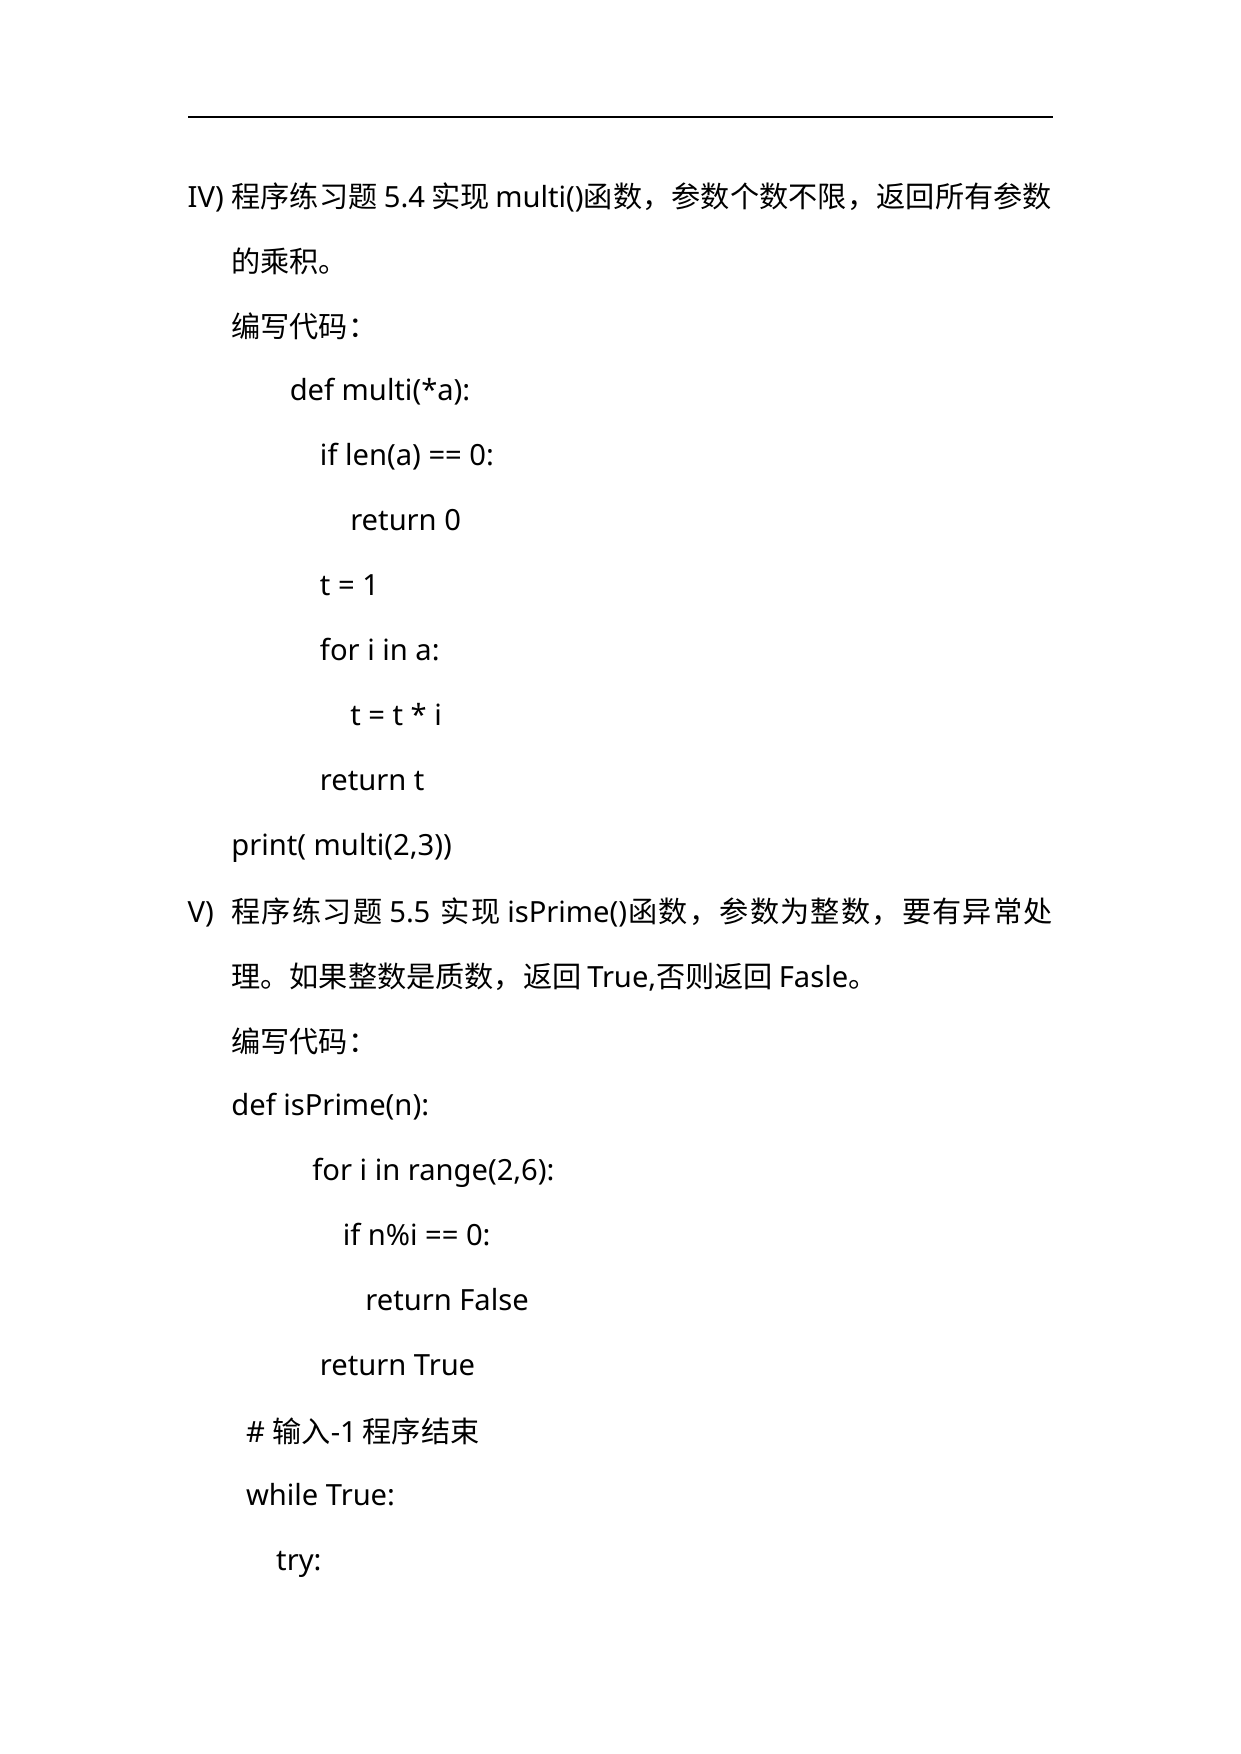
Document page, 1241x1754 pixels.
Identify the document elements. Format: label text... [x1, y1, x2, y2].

list 程序练习题5.4实现multi()函数，参数个数不限，返回所有参数的乘积。 [187, 162, 1053, 292]
list t = 1 [231, 552, 1053, 617]
list return t [231, 747, 1053, 812]
list def multi(*a): [231, 357, 1053, 422]
list return True [231, 1332, 1053, 1397]
list for i in range(2,6): [231, 1137, 1053, 1202]
list if len(a) == 0: [231, 422, 1053, 487]
list 编写代码： [231, 292, 1053, 357]
list # 输入-1程序结束 [187, 1397, 1053, 1462]
list 编写代码： [231, 1007, 1053, 1072]
list return 0 [231, 487, 1053, 552]
list if n%i == 0: [231, 1202, 1053, 1267]
list try: [187, 1527, 1053, 1592]
list t = t * i [231, 682, 1053, 747]
list 程序练习题5.5 实现isPrime()函数，参数为整数，要有异常处理。如果整数是质数，返回True,否则返回Fasle。 [187, 877, 1053, 1007]
list return False [231, 1267, 1053, 1332]
list print( multi(2,3)) [231, 812, 1053, 877]
list for i in a: [231, 617, 1053, 682]
text def isPrime(n): [187, 1072, 1053, 1137]
text while True: [187, 1462, 1053, 1527]
